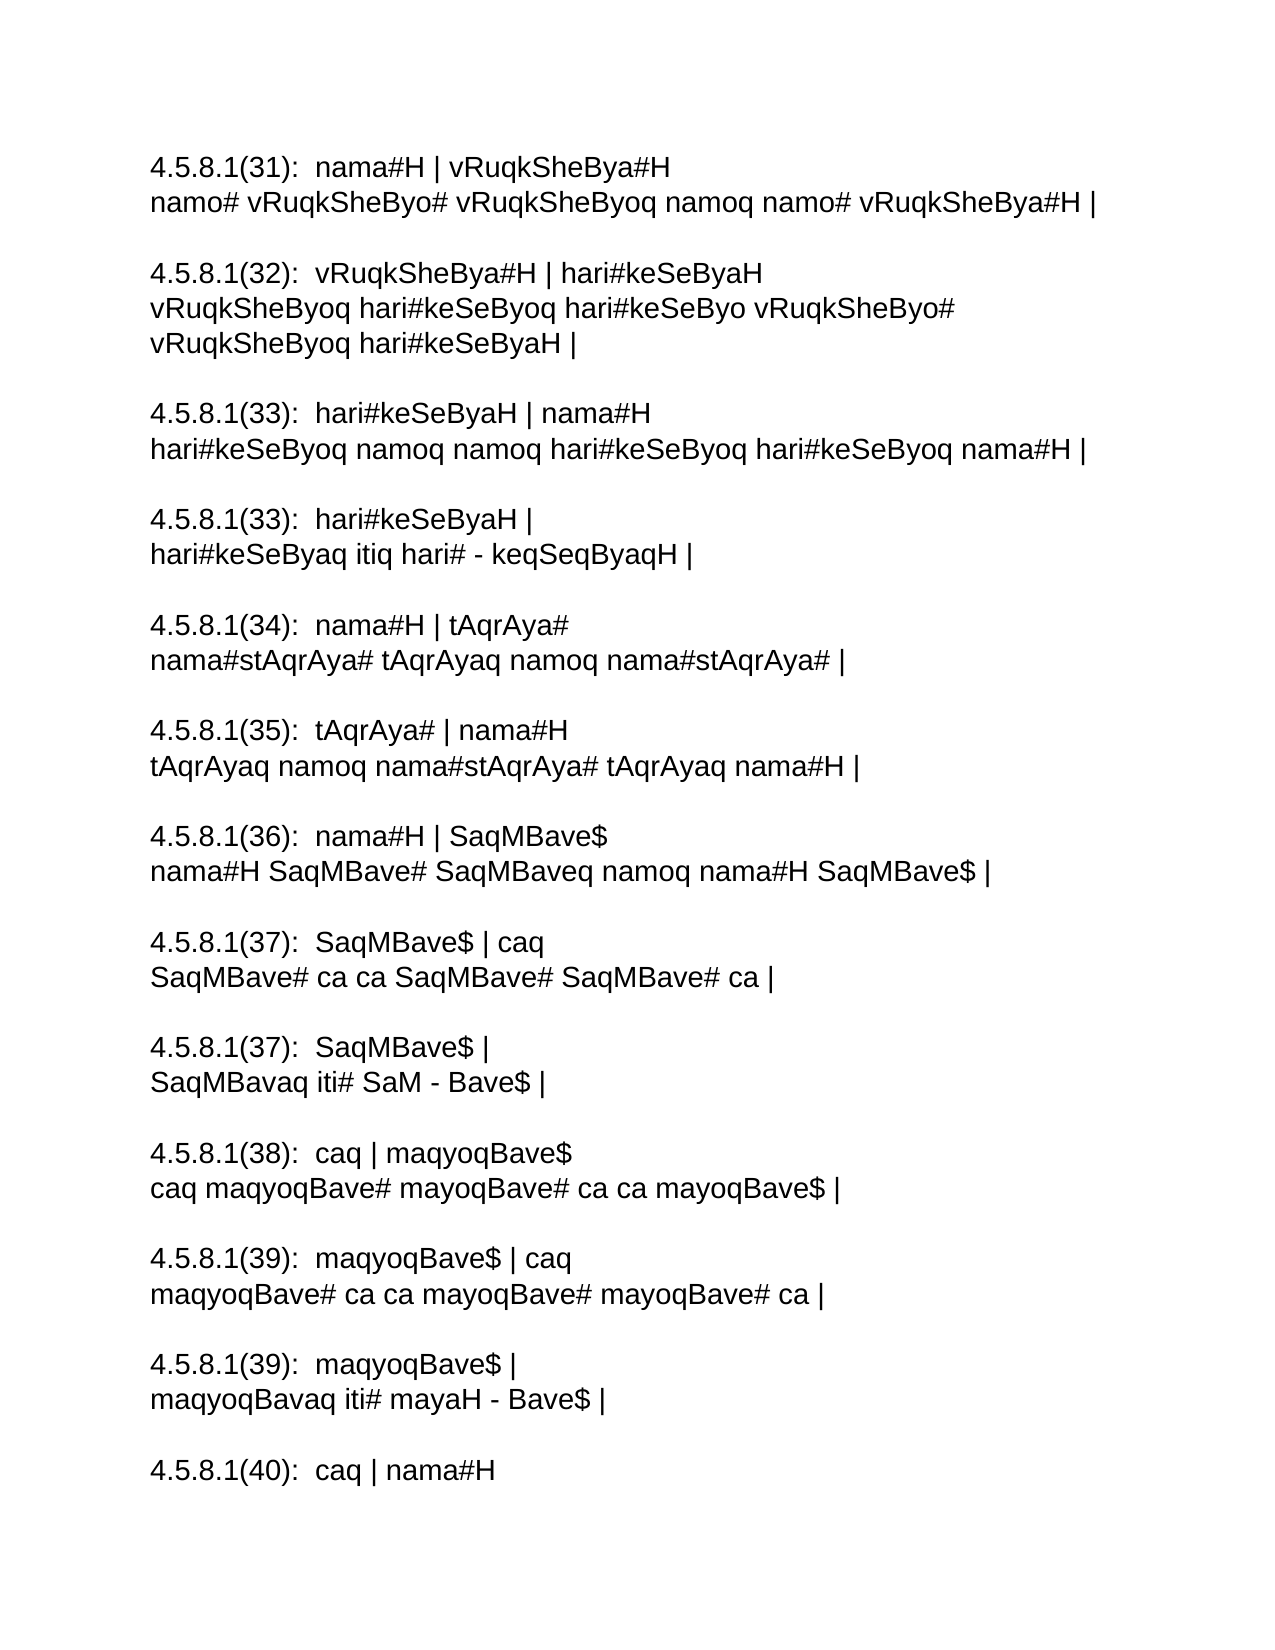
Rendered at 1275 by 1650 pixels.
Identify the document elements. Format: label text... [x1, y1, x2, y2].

text vRuqkSheByoq hari#keSeByoq hari#keSeByo vRuqkSheByo# vRuqkSheByoq hari#keSeByaH | [150, 291, 1125, 359]
text 4.5.8.1(32): vRuqkSheBya#H | hari#keSeByaH [150, 256, 1125, 289]
text 4.5.8.1(39): maqyoqBave$ | [150, 1347, 1125, 1381]
text 4.5.8.1(37): SaqMBave$ | [150, 1030, 1125, 1064]
text 4.5.8.1(40): caq | nama#H [150, 1453, 1125, 1486]
text 4.5.8.1(34): nama#H | tAqrAya# [150, 608, 1125, 641]
text namo# vRuqkSheByo# vRuqkSheByoq namoq namo# vRuqkSheBya#H | [150, 185, 1125, 219]
text 4.5.8.1(36): nama#H | SaqMBave$ [150, 819, 1125, 852]
text maqyoqBavaq iti# mayaH - Bave$ | [150, 1382, 1125, 1416]
text 4.5.8.1(31): nama#H | vRuqkSheBya#H [150, 150, 1125, 183]
text 4.5.8.1(37): SaqMBave$ | caq [150, 924, 1125, 958]
text tAqrAyaq namoq nama#stAqrAya# tAqrAyaq nama#H | [150, 748, 1125, 782]
text caq maqyoqBave# mayoqBave# ca ca mayoqBave$ | [150, 1171, 1125, 1204]
text 4.5.8.1(35): tAqrAya# | nama#H [150, 713, 1125, 747]
text hari#keSeByoq namoq namoq hari#keSeByoq hari#keSeByoq nama#H | [150, 432, 1125, 465]
text hari#keSeByaq itiq hari# - keqSeqByaqH | [150, 537, 1125, 571]
text nama#stAqrAya# tAqrAyaq namoq nama#stAqrAya# | [150, 643, 1125, 676]
text 4.5.8.1(33): hari#keSeByaH | [150, 502, 1125, 536]
text nama#H SaqMBave# SaqMBaveq namoq nama#H SaqMBave$ | [150, 854, 1125, 888]
text 4.5.8.1(33): hari#keSeByaH | nama#H [150, 396, 1125, 430]
text 4.5.8.1(38): caq | maqyoqBave$ [150, 1136, 1125, 1169]
text SaqMBavaq iti# SaM - Bave$ | [150, 1065, 1125, 1099]
text SaqMBave# ca ca SaqMBave# SaqMBave# ca | [150, 960, 1125, 993]
text 4.5.8.1(39): maqyoqBave$ | caq [150, 1241, 1125, 1275]
text maqyoqBave# ca ca mayoqBave# mayoqBave# ca | [150, 1277, 1125, 1310]
